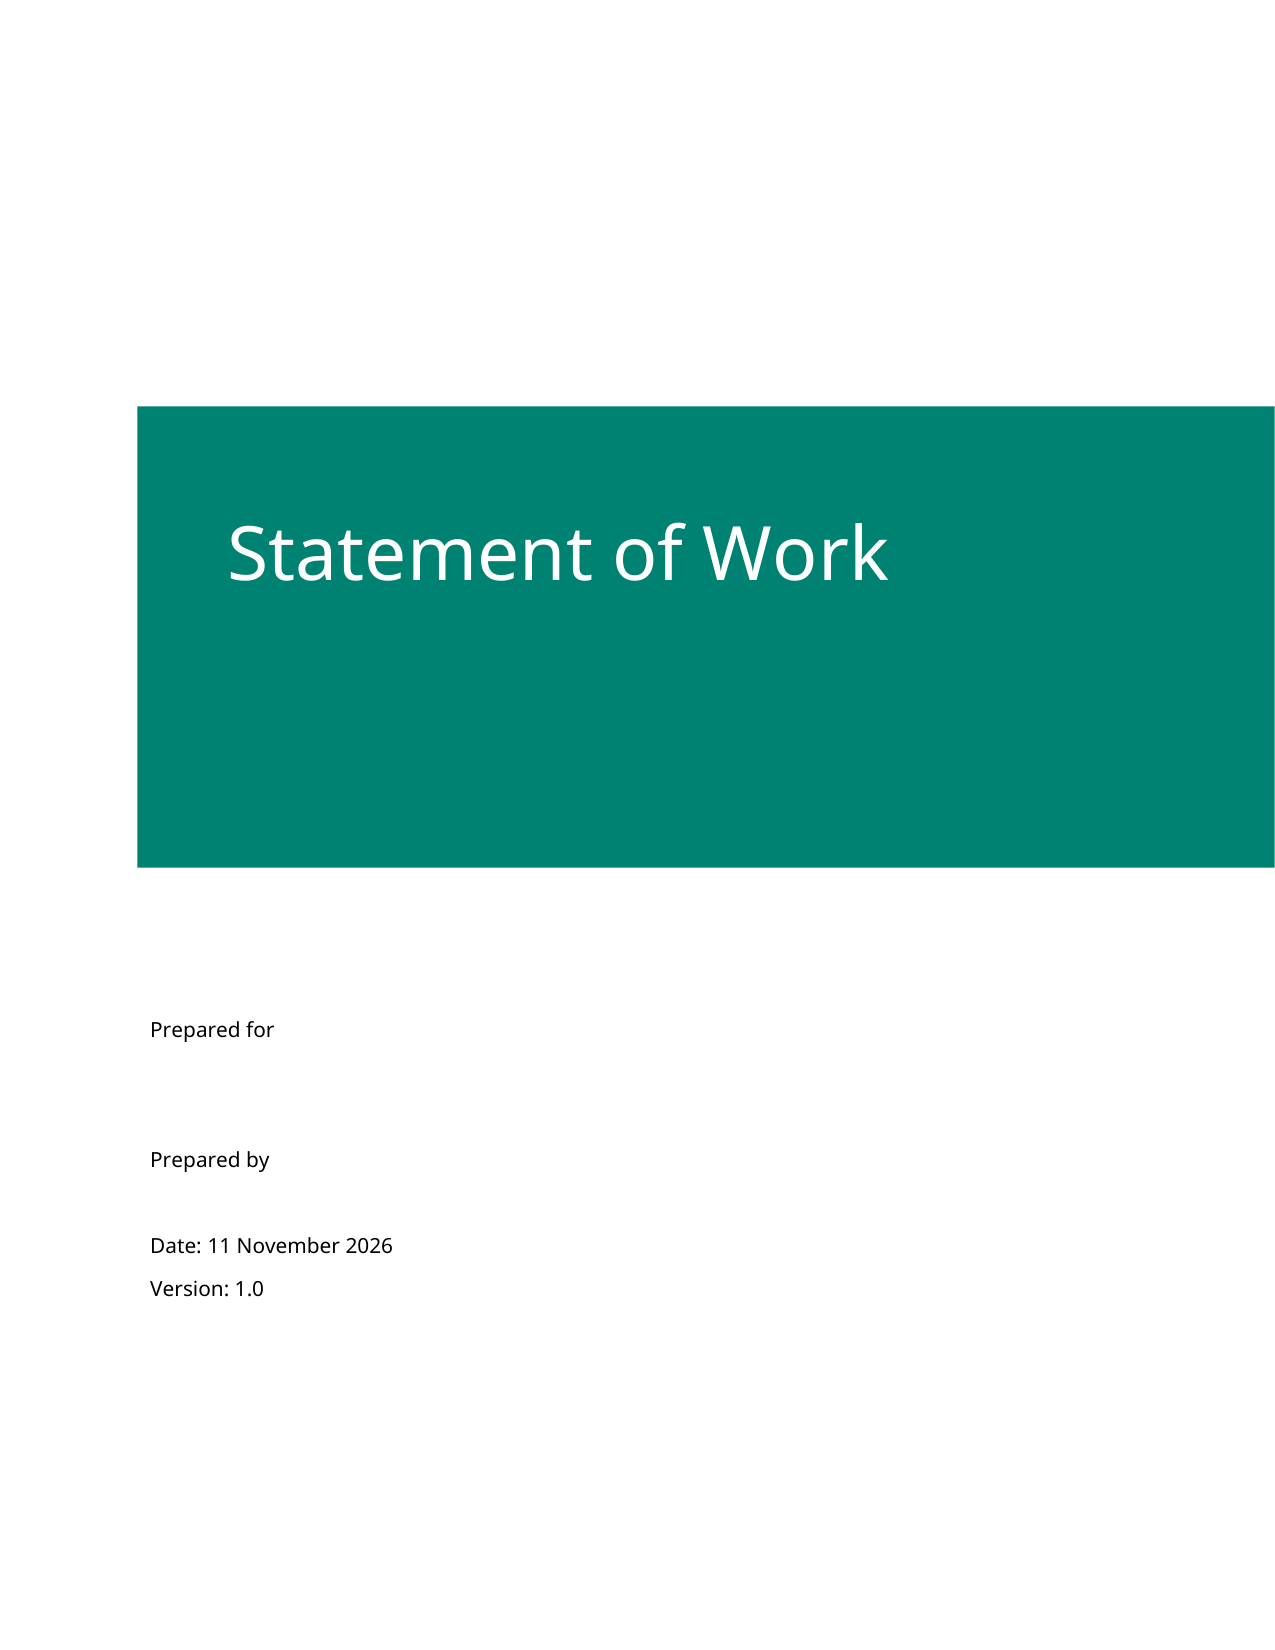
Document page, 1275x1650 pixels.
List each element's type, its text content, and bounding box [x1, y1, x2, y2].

text Date: 22 June 2020 [150, 1231, 1125, 1259]
text Prepared for [150, 1015, 1125, 1044]
text Prepared by [150, 1145, 1125, 1173]
text Version: 1.0 [150, 1274, 1125, 1302]
